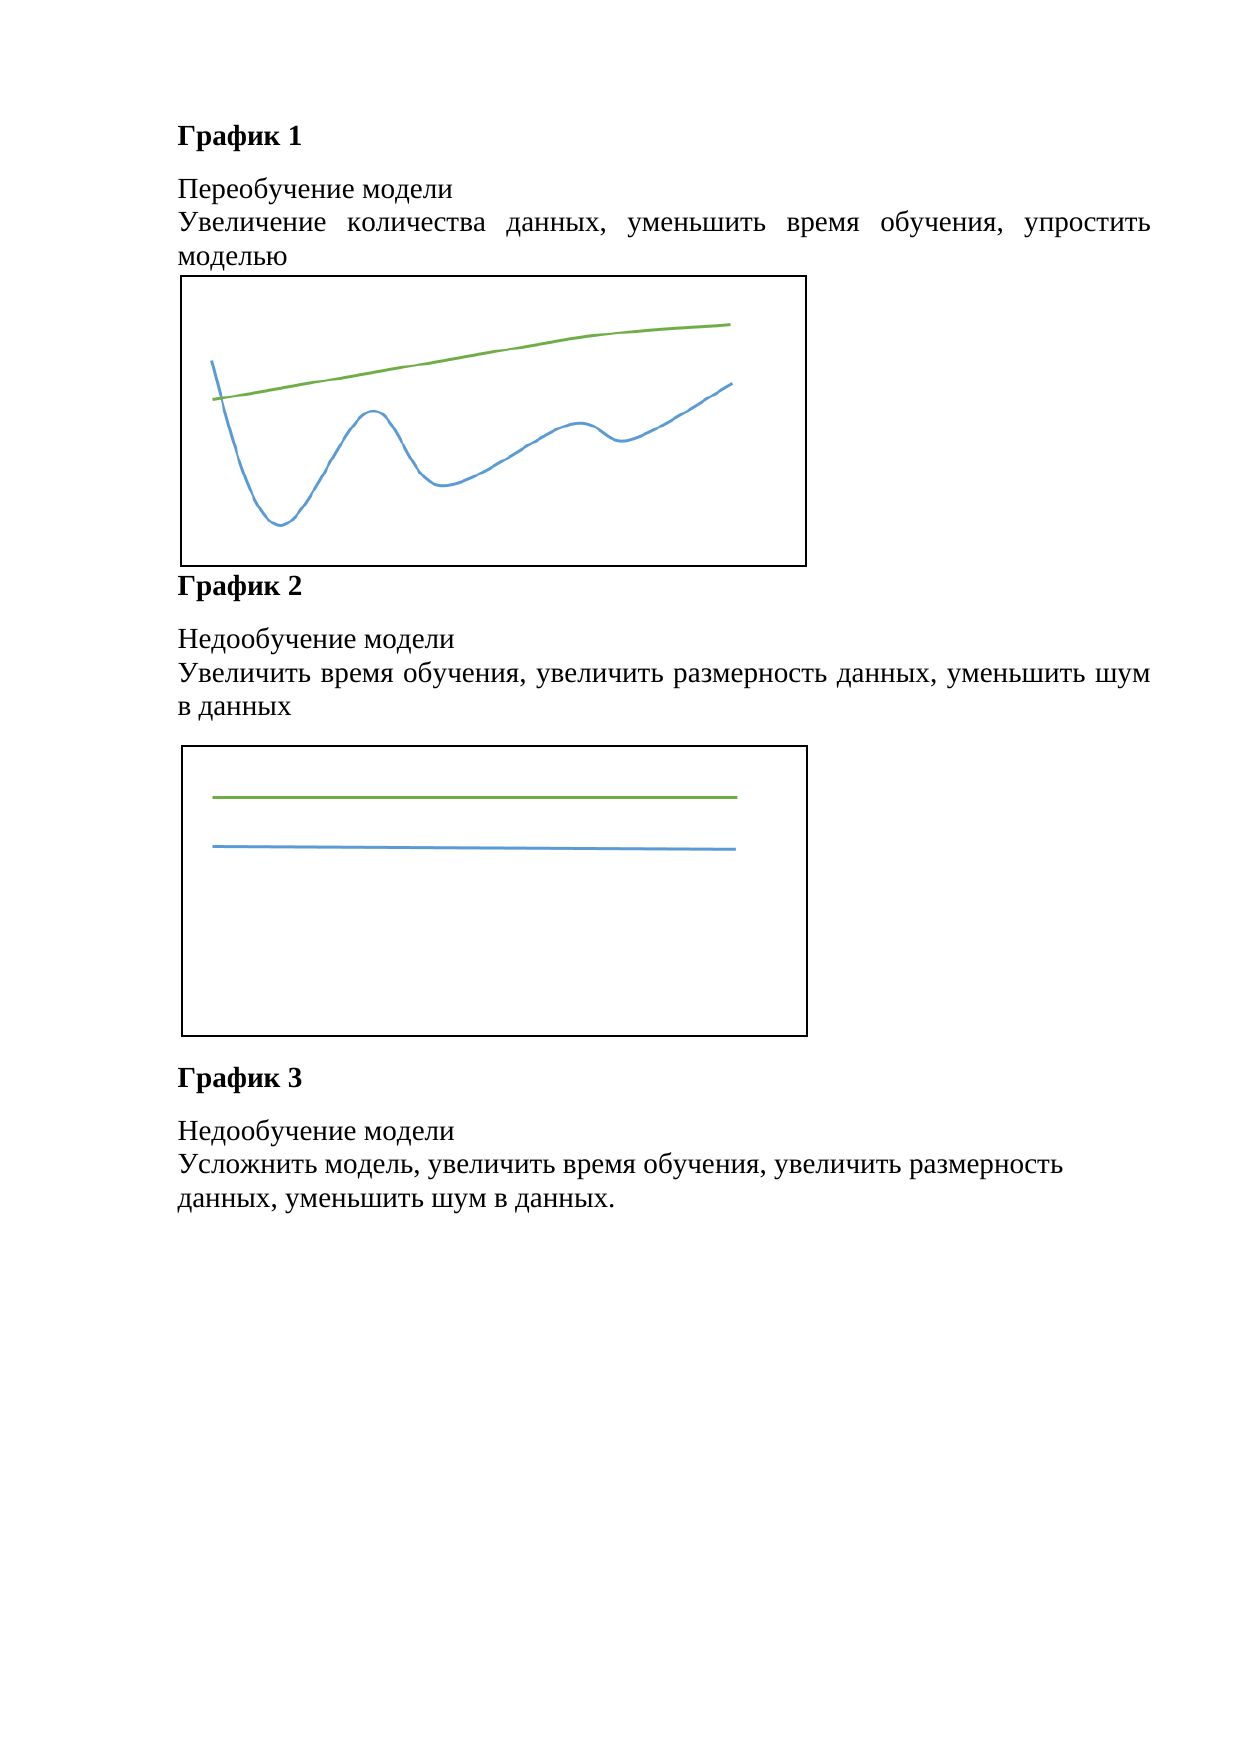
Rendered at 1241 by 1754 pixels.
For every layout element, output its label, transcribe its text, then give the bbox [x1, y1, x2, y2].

text Усложнить модель, увеличить время обучения, увеличить размерность данных, уменьшить шум в данных. [177, 1147, 1152, 1214]
text Недообучение модели [177, 621, 1152, 655]
text График 2 [177, 568, 1152, 602]
text График 3 [177, 1060, 1152, 1094]
picture [177, 271, 809, 569]
text Увеличение количества данных, уменьшить время обучения, упростить моделью [177, 204, 1152, 272]
text Увеличить время обучения, увеличить размерность данных, уменьшить шум в данных [177, 655, 1152, 722]
text Переобучение модели [177, 171, 1152, 204]
text Недообучение модели [177, 1113, 1152, 1147]
picture [177, 744, 810, 1042]
text График 1 [177, 118, 1152, 152]
